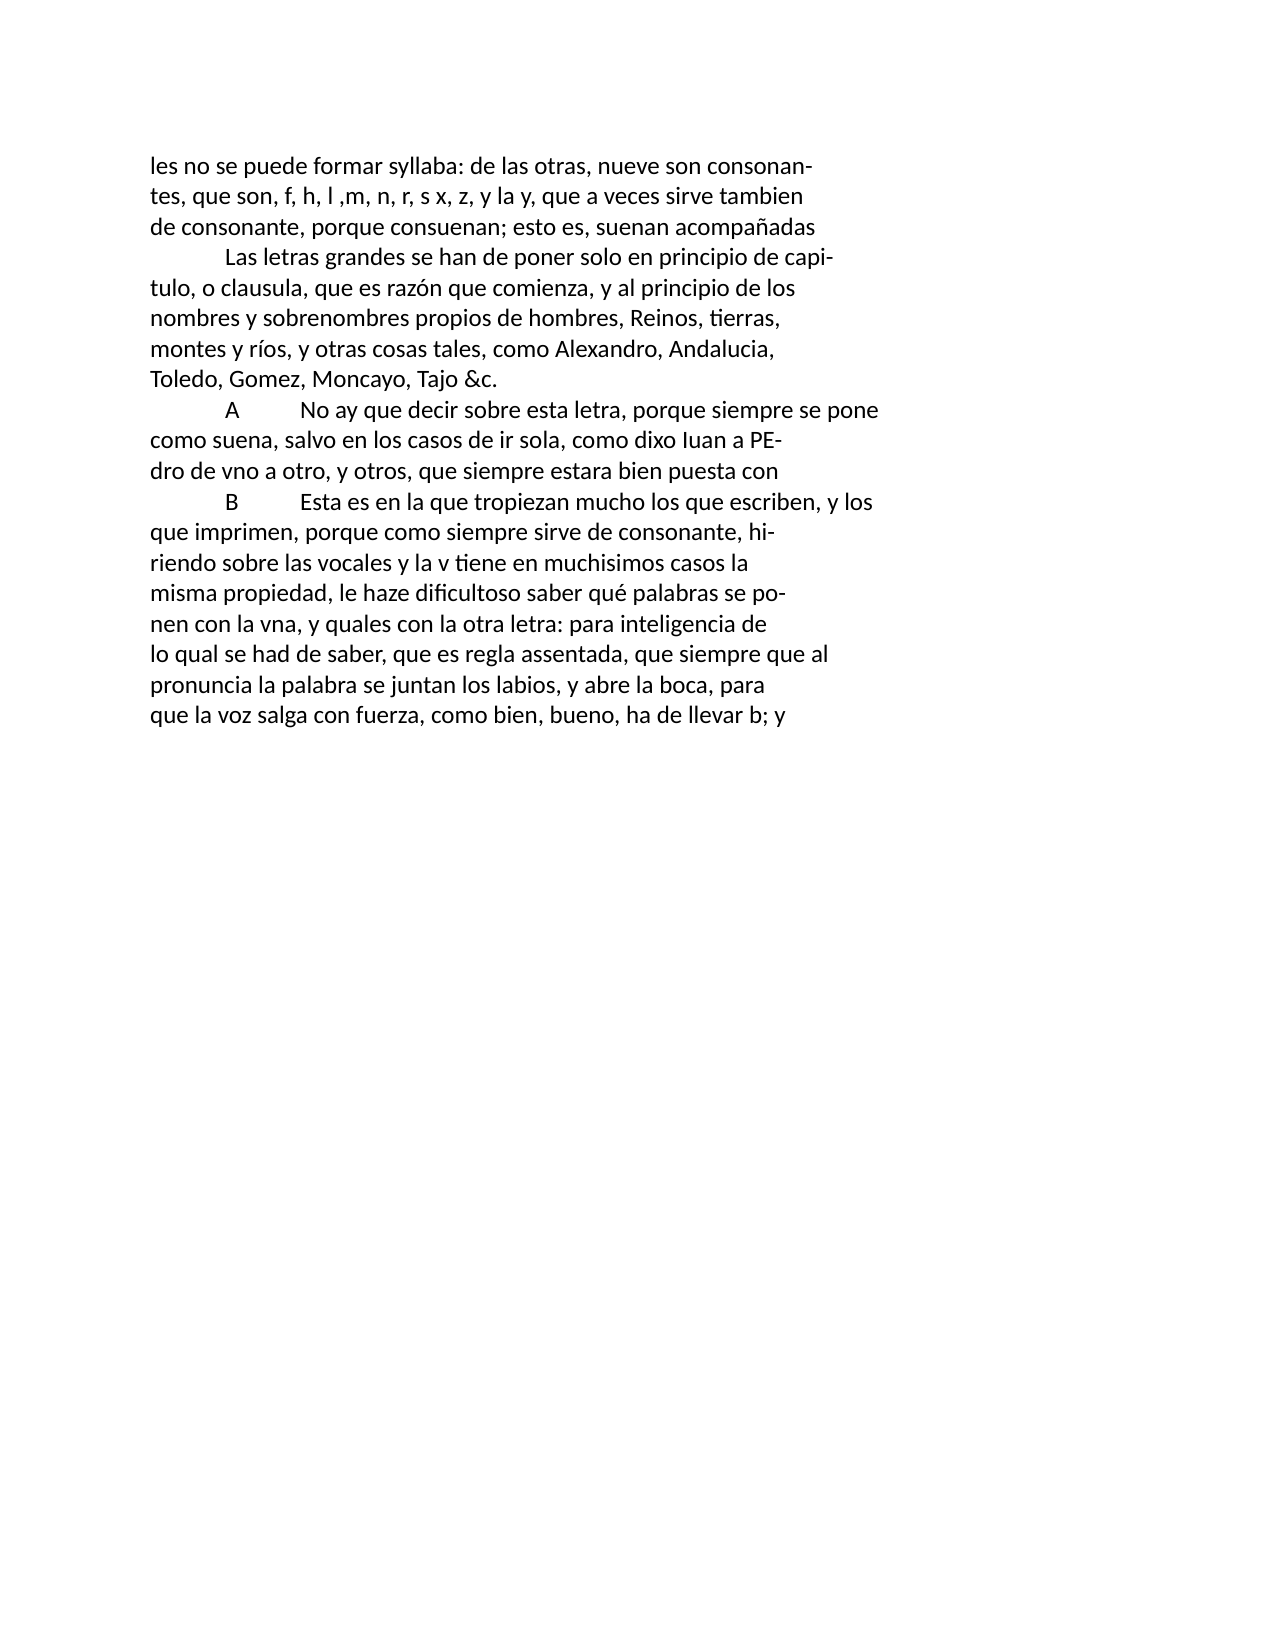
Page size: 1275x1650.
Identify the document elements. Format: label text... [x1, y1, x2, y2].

text B Esta es en la que tropiezan mucho los que escriben, y los [150, 486, 1125, 516]
text que la voz salga con fuerza, como bien, bueno, ha de llevar b; y [150, 699, 1125, 730]
text A No ay que decir sobre esta letra, porque siempre se pone [150, 394, 1125, 425]
text misma propiedad, le haze dificultoso saber qué palabras se po- [150, 577, 1125, 608]
text nombres y sobrenombres propios de hombres, Reinos, tierras, [150, 303, 1125, 333]
text de consonante, porque consuenan; esto es, suenan acompañadas [150, 211, 1125, 242]
text montes y ríos, y otras cosas tales, como Alexandro, Andalucia, [150, 333, 1125, 364]
text tes, que son, f, h, l ,m, n, r, s x, z, y la y, que a veces sirve tambien [150, 181, 1125, 211]
text Las letras grandes se han de poner solo en principio de capi- [150, 242, 1125, 272]
text como suena, salvo en los casos de ir sola, como dixo Iuan a PE- [150, 425, 1125, 455]
text lo qual se had de saber, que es regla assentada, que siempre que al [150, 638, 1125, 669]
text pronuncia la palabra se juntan los labios, y abre la boca, para [150, 669, 1125, 699]
text tulo, o clausula, que es razón que comienza, y al principio de los [150, 272, 1125, 303]
text riendo sobre las vocales y la v tiene en muchisimos casos la [150, 547, 1125, 577]
text nen con la vna, y quales con la otra letra: para inteligencia de [150, 608, 1125, 638]
text dro de vno a otro, y otros, que siempre estara bien puesta con [150, 455, 1125, 486]
text les no se puede formar syllaba: de las otras, nueve son consonan- [150, 150, 1125, 181]
text Toledo, Gomez, Moncayo, Tajo &c. [150, 364, 1125, 394]
text que imprimen, porque como siempre sirve de consonante, hi- [150, 516, 1125, 547]
